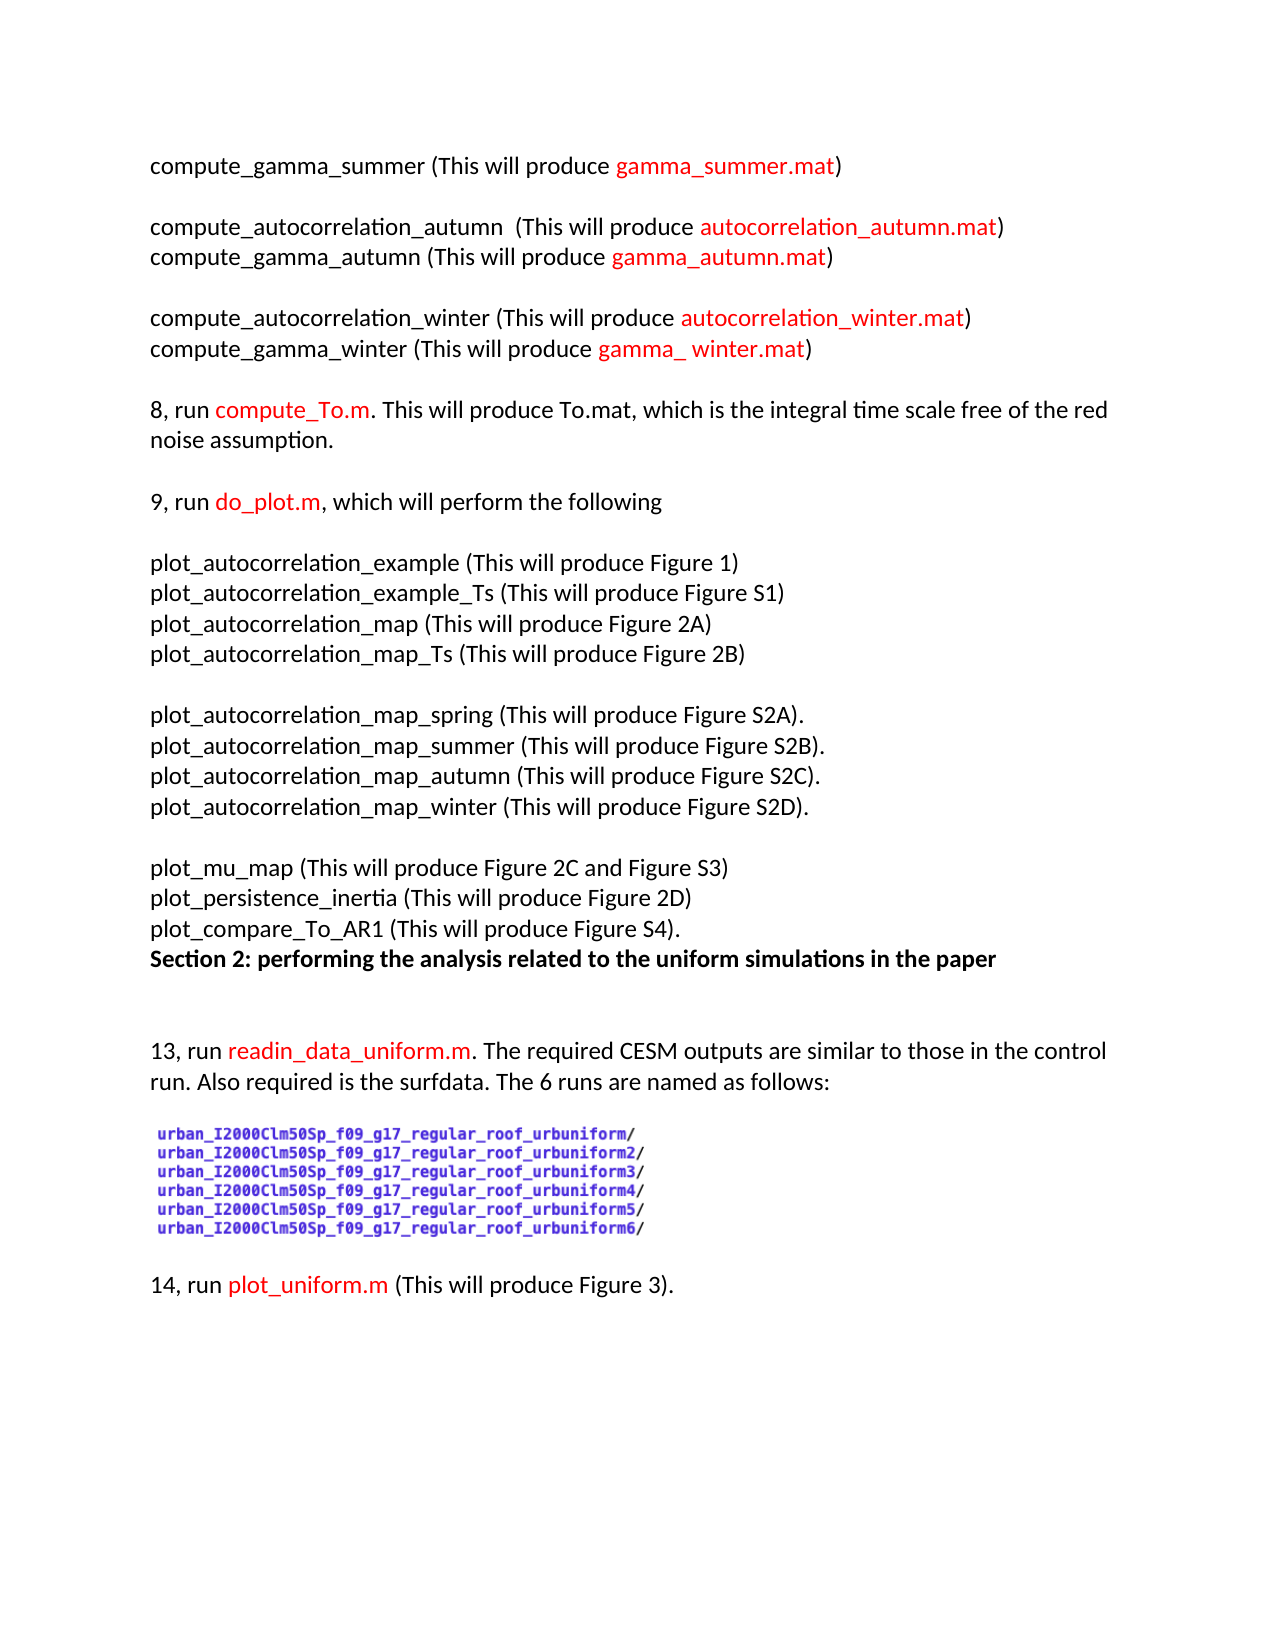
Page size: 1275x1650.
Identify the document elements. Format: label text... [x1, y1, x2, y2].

text plot_autocorrelation_map_spring (This will produce Figure S2A). [150, 699, 1125, 730]
text 8, run compute_To.m. This will produce To.mat, which is the integral time scale free of the red noise assumption. [150, 394, 1125, 455]
text plot_autocorrelation_map_winter (This will produce Figure S2D). [150, 791, 1125, 821]
text plot_mu_map (This will produce Figure 2C and Figure S3) [150, 852, 1125, 882]
text compute_autocorrelation_winter (This will produce autocorrelation_winter.mat) [150, 303, 1125, 333]
text plot_compare_To_AR1 (This will produce Figure S4). [150, 913, 1125, 943]
text plot_autocorrelation_map_Ts (This will produce Figure 2B) [150, 638, 1125, 669]
text plot_persistence_inertia (This will produce Figure 2D) [150, 882, 1125, 913]
text compute_gamma_winter (This will produce gamma_ winter.mat) [150, 333, 1125, 364]
text plot_autocorrelation_example (This will produce Figure 1) [150, 547, 1125, 577]
picture [150, 1126, 669, 1240]
text compute_autocorrelation_autumn (This will produce autocorrelation_autumn.mat) [150, 211, 1125, 242]
text plot_autocorrelation_map_summer (This will produce Figure S2B). [150, 730, 1125, 760]
text plot_autocorrelation_example_Ts (This will produce Figure S1) [150, 577, 1125, 608]
text plot_autocorrelation_map_autumn (This will produce Figure S2C). [150, 760, 1125, 791]
text compute_gamma_autumn (This will produce gamma_autumn.mat) [150, 242, 1125, 272]
text Section 2: performing the analysis related to the uniform simulations in the paper [150, 943, 1125, 974]
text 14, run plot_uniform.m (This will produce Figure 3). [150, 1270, 1125, 1300]
text 9, run do_plot.m, which will perform the following [150, 486, 1125, 516]
text plot_autocorrelation_map (This will produce Figure 2A) [150, 608, 1125, 638]
text 13, run readin_data_uniform.m. The required CESM outputs are similar to those in the control run. Also required is the surfdata. The 6 runs are named as follows: [150, 1035, 1125, 1096]
text compute_gamma_summer (This will produce gamma_summer.mat) [150, 150, 1125, 181]
